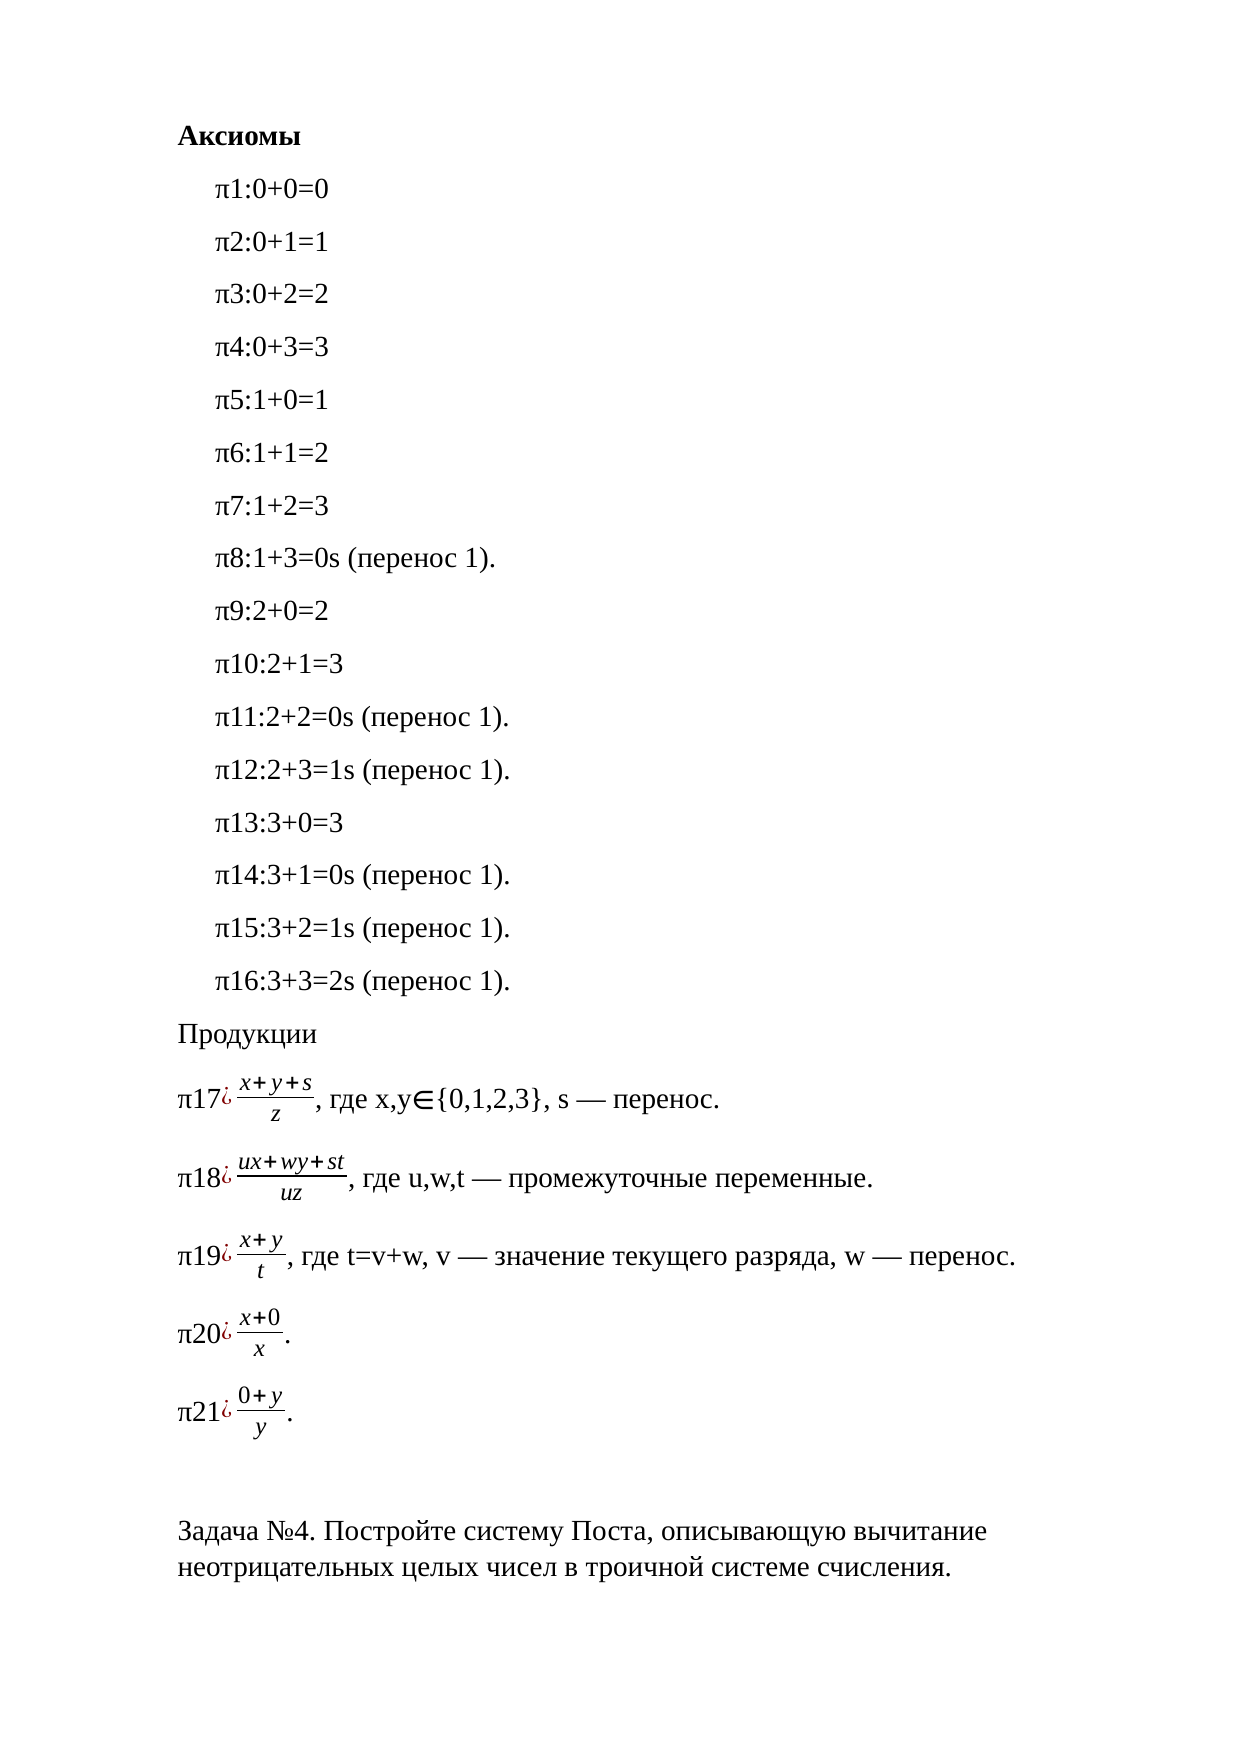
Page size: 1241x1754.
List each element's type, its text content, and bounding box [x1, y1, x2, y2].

text π21. [177, 1382, 1152, 1441]
text π16:3+3=2s (перенос 1). [215, 963, 1152, 997]
text Задача №4. Постройте систему Поста, описывающую вычитание неотрицательных целых чисел в троичной системе счисления. [177, 1513, 1152, 1583]
text π10:2+1=3 [215, 646, 1152, 680]
text π13:3+0=3 [215, 805, 1152, 838]
text π12:2+3=1s (перенос 1). [215, 752, 1152, 785]
text π18, где u,w,t — промежуточные переменные. [177, 1147, 1152, 1206]
text π4:0+3=3 [215, 329, 1152, 363]
text π2:0+1=1 [215, 224, 1152, 257]
text π17, где x,y∈{0,1,2,3}, s — перенос. [177, 1069, 1152, 1128]
text π19, где t=v+w, v — значение текущего разряда, w — перенос. [177, 1225, 1152, 1284]
text Аксиомы [177, 118, 1152, 152]
text π9:2+0=2 [215, 593, 1152, 627]
text π3:0+2=2 [215, 277, 1152, 310]
text π1:0+0=0 [215, 171, 1152, 204]
text π5:1+0=1 [215, 382, 1152, 416]
text π7:1+2=3 [215, 488, 1152, 521]
text π8:1+3=0s (перенос 1). [215, 541, 1152, 574]
text π11:2+2=0s (перенос 1). [215, 699, 1152, 733]
text π6:1+1=2 [215, 435, 1152, 468]
text π20. [177, 1304, 1152, 1363]
text π14:3+1=0s (перенос 1). [215, 857, 1152, 891]
text Продукции [177, 1016, 1152, 1049]
text π15:3+2=1s (перенос 1). [215, 910, 1152, 944]
